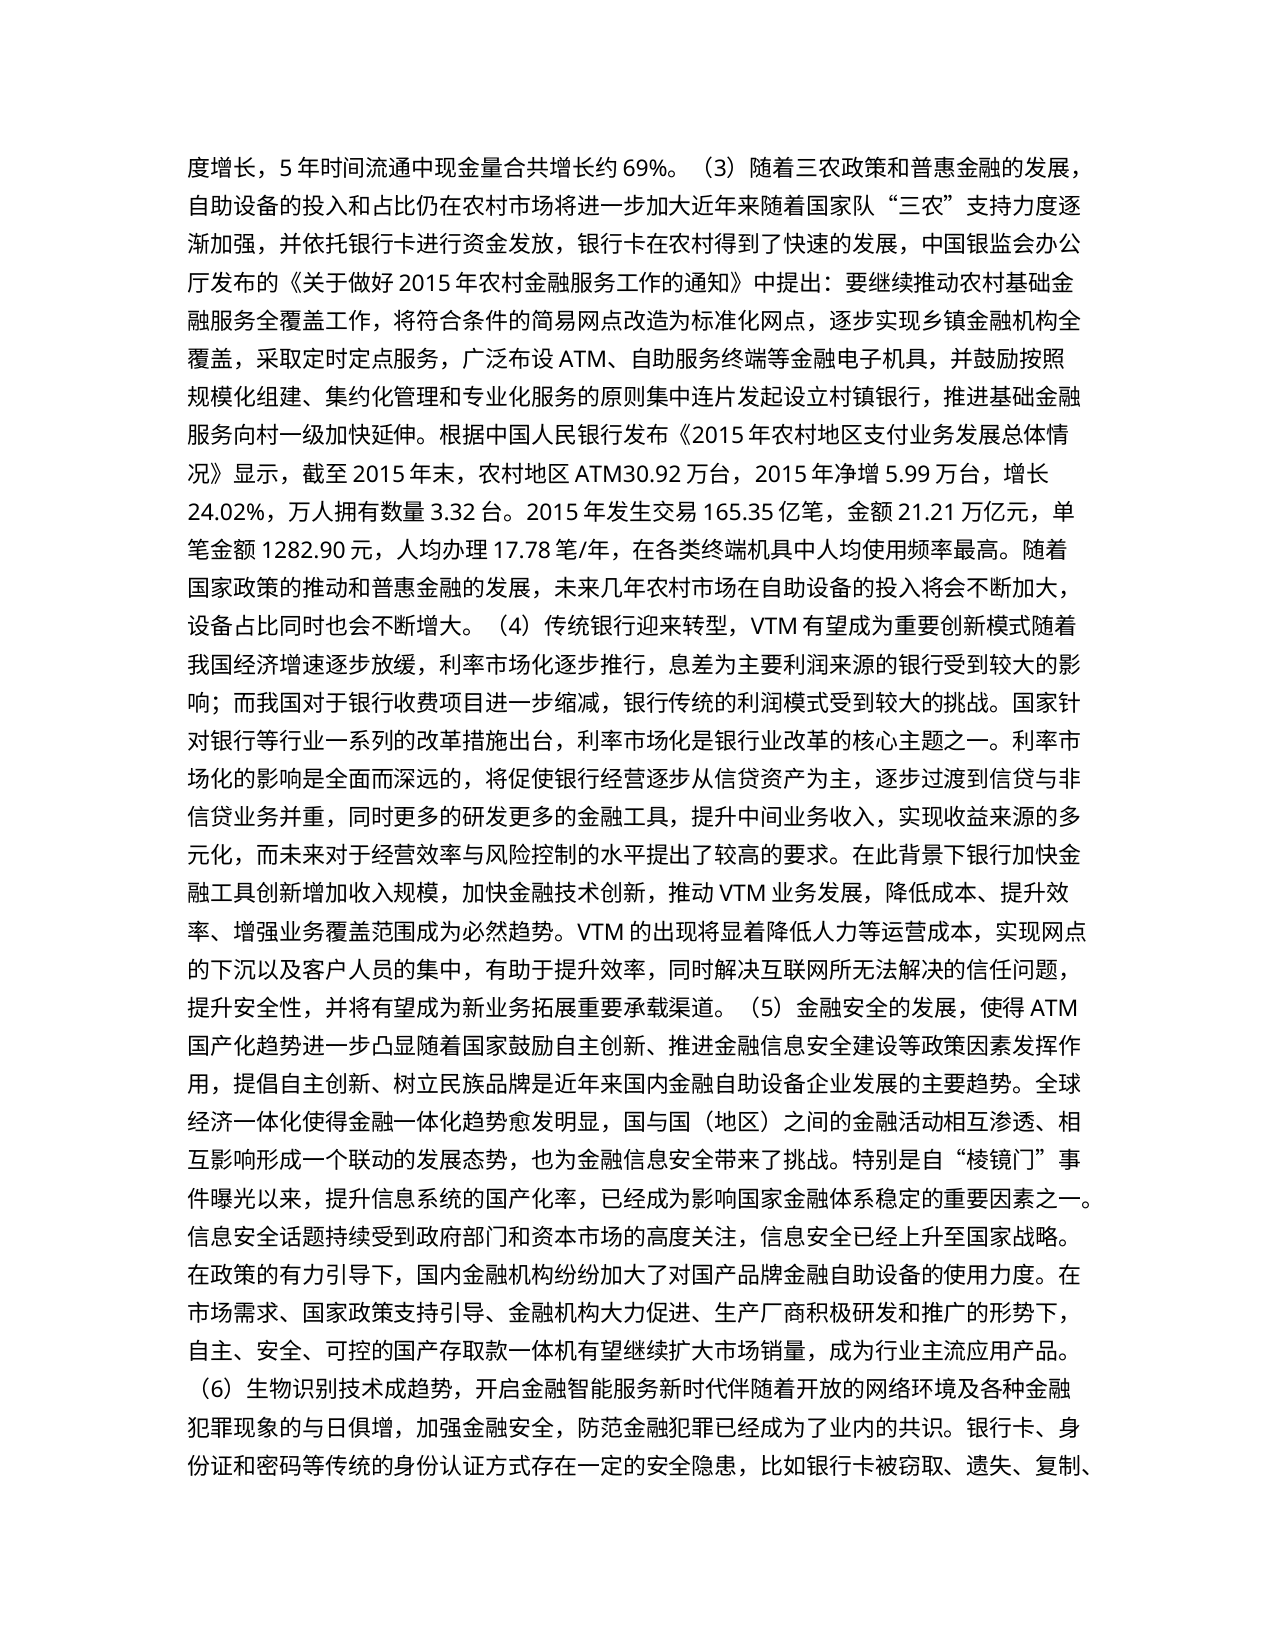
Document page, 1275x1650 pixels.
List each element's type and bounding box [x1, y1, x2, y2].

text [187, 150, 1087, 1481]
